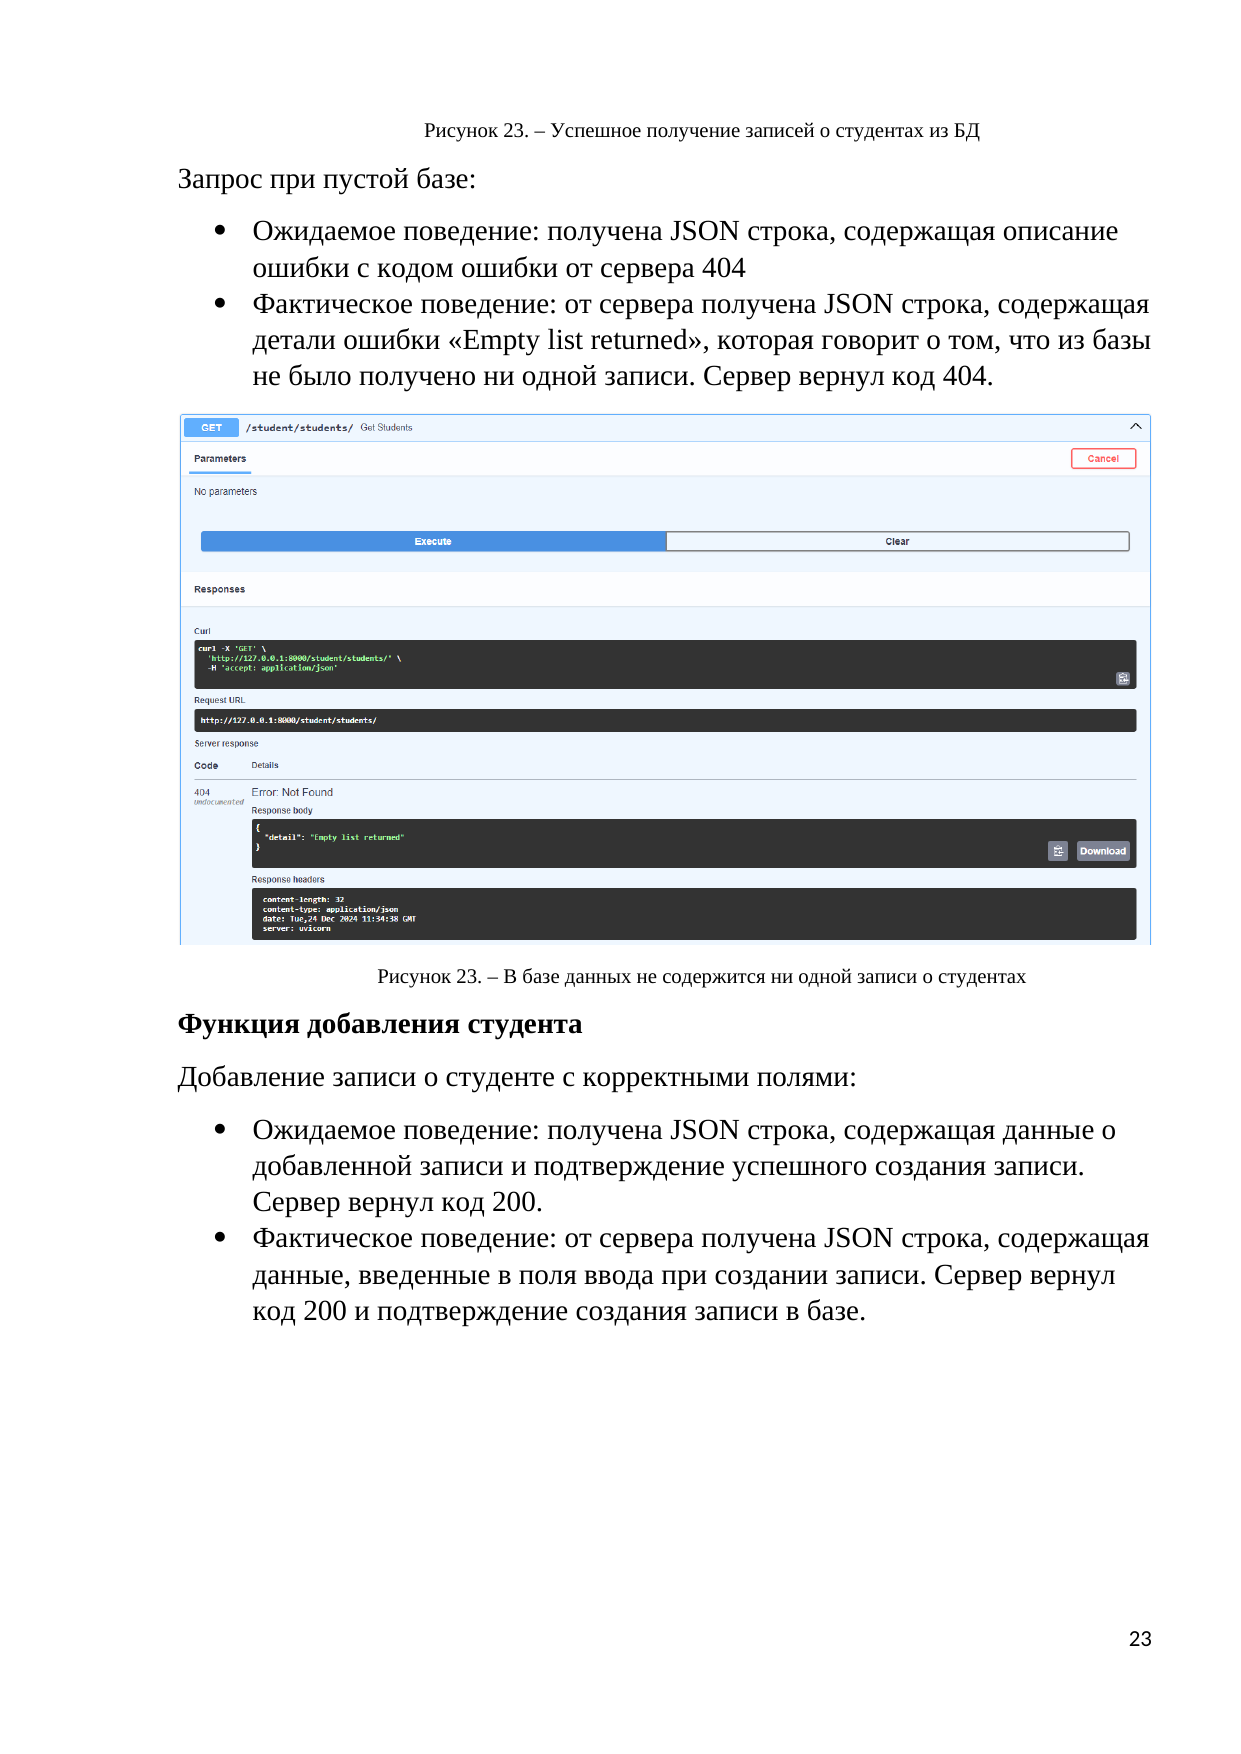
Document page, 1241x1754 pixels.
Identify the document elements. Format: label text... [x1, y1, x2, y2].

list Рисунок 23. – Успешное получение записей о студентах из БД [252, 118, 1152, 142]
list Ожидаемое поведение: получена JSON строка, содержащая данные о добавленной записи и подтверждение успешного создания записи. Сервер вернул код 200. [215, 1112, 1152, 1218]
text Функция добавления студента [177, 1006, 1152, 1040]
list Фактическое поведение: от сервера получена JSON строка, содержащая данные, введенные в поля ввода при создании записи. Сервер вернул код 200 и подтверждение создания записи в базе. [215, 1221, 1152, 1326]
list Рисунок 23. – В базе данных не содержится ни одной записи о студентах [252, 964, 1152, 988]
picture [177, 411, 1152, 945]
text Добавление записи о студенте с корректными полями: [177, 1059, 1152, 1093]
list Ожидаемое поведение: получена JSON строка, содержащая описание ошибки с кодом ошибки от сервера 404 [215, 213, 1152, 283]
list Фактическое поведение: от сервера получена JSON строка, содержащая детали ошибки «Empty list returned», которая говорит о том, что из базы не было получено ни одной записи. Сервер вернул код 404. [215, 286, 1152, 392]
text Запрос при пустой базе: [177, 161, 1152, 194]
